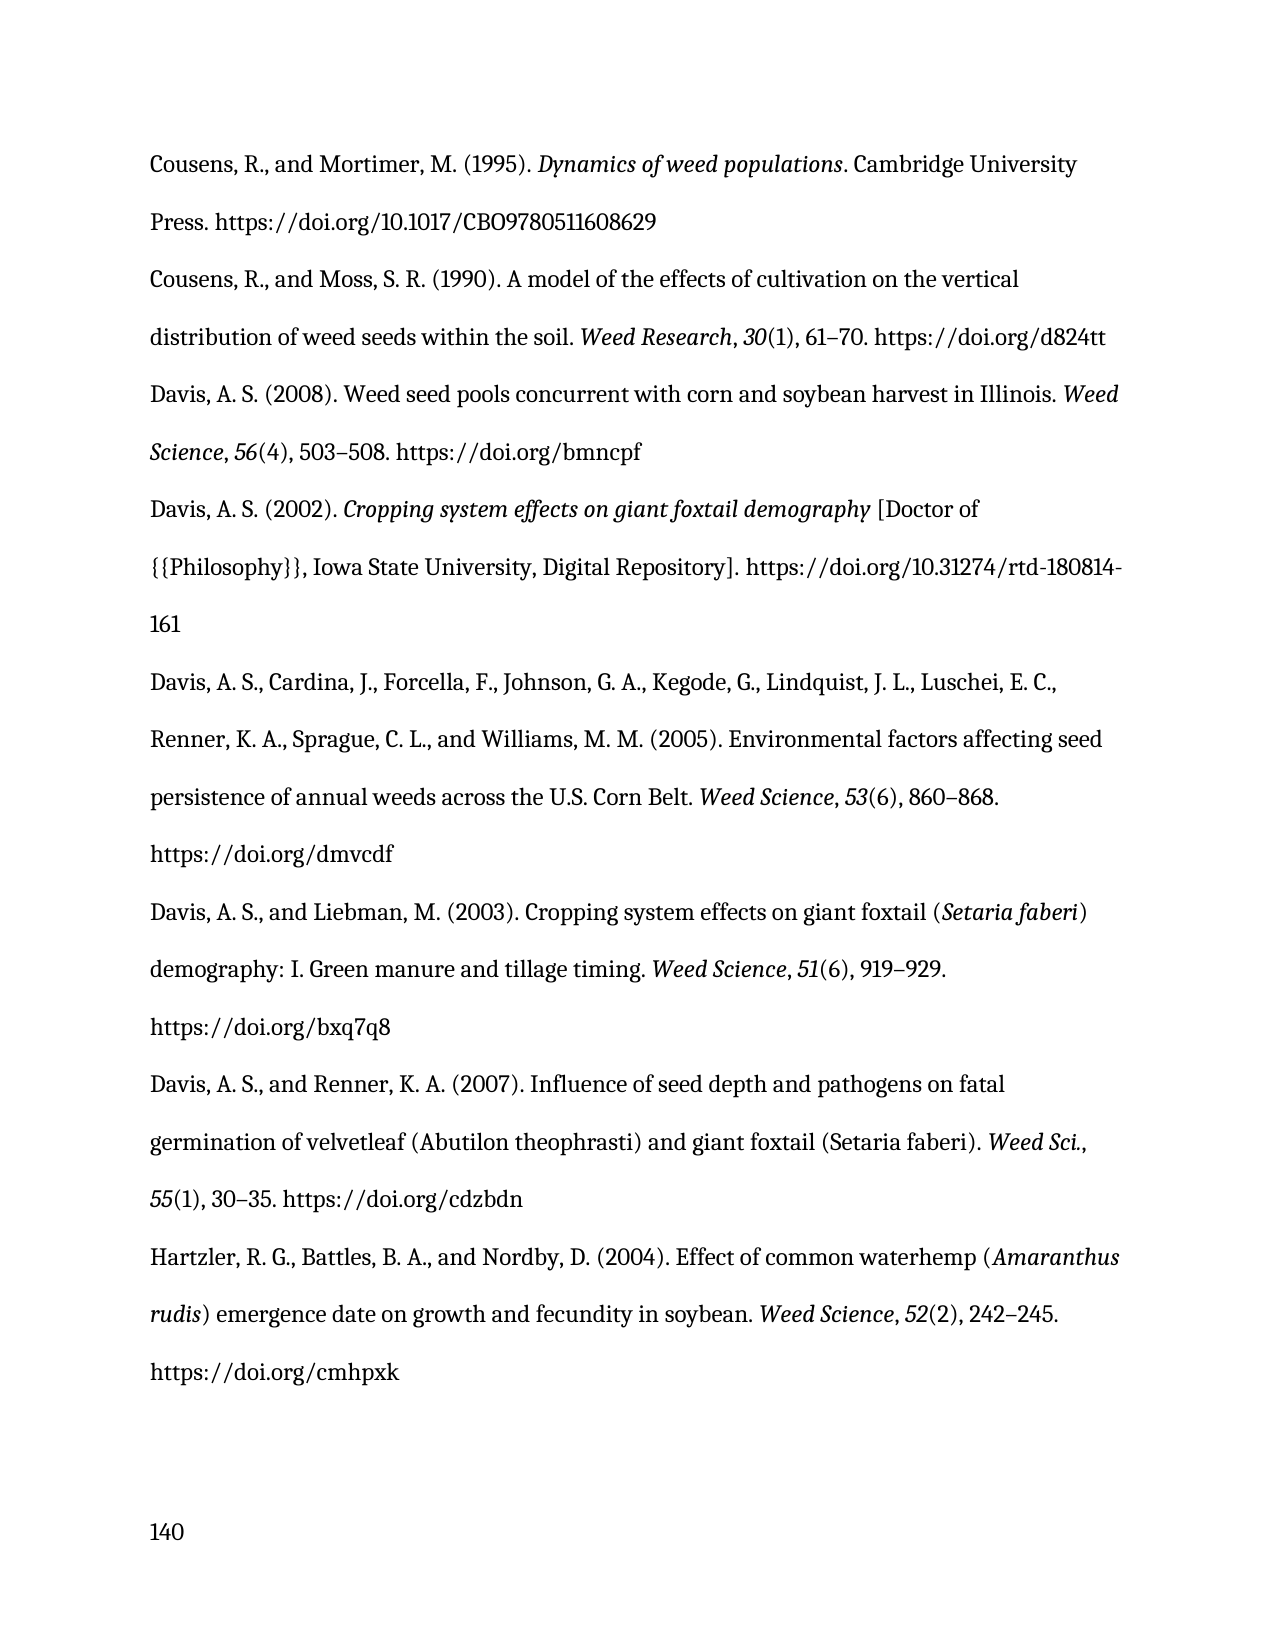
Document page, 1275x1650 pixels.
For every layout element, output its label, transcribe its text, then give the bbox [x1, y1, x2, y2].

text Davis, A. S. (2008). Weed seed pools concurrent with corn and soybean harvest in Illinois. Weed Science, 56(4), 503–508. https://doi.org/bmncpf [150, 380, 1125, 466]
text Davis, A. S., and Liebman, M. (2003). Cropping system effects on giant foxtail (Setaria faberi) demography: I. Green manure and tillage timing. Weed Science, 51(6), 919–929. https://doi.org/bxq7q8 [150, 897, 1125, 1041]
text Davis, A. S., Cardina, J., Forcella, F., Johnson, G. A., Kegode, G., Lindquist, J. L., Luschei, E. C., Renner, K. A., Sprague, C. L., and Williams, M. M. (2005). Environmental factors affecting seed persistence of annual weeds across the U.S. Corn Belt. Weed Science, 53(6), 860–868. https://doi.org/dmvcdf [150, 667, 1125, 869]
text Hartzler, R. G., Battles, B. A., and Nordby, D. (2004). Effect of common waterhemp (Amaranthus rudis) emergence date on growth and fecundity in soybean. Weed Science, 52(2), 242–245. https://doi.org/cmhpxk [150, 1242, 1125, 1386]
text Davis, A. S., and Renner, K. A. (2007). Influence of seed depth and pathogens on fatal germination of velvetleaf (Abutilon theophrasti) and giant foxtail (Setaria faberi). Weed Sci., 55(1), 30–35. https://doi.org/cdzbdn [150, 1070, 1125, 1214]
text Cousens, R., and Mortimer, M. (1995). Dynamics of weed populations. Cambridge University Press. https://doi.org/10.1017/CBO9780511608629 [150, 150, 1125, 236]
text Cousens, R., and Moss, S. R. (1990). A model of the effects of cultivation on the vertical distribution of weed seeds within the soil. Weed Research, 30(1), 61–70. https://doi.org/d824tt [150, 265, 1125, 351]
text Davis, A. S. (2002). Cropping system effects on giant foxtail demography [Doctor of {{Philosophy}}, Iowa State University, Digital Repository]. https://doi.org/10.31274/rtd-180814-161 [150, 495, 1125, 639]
